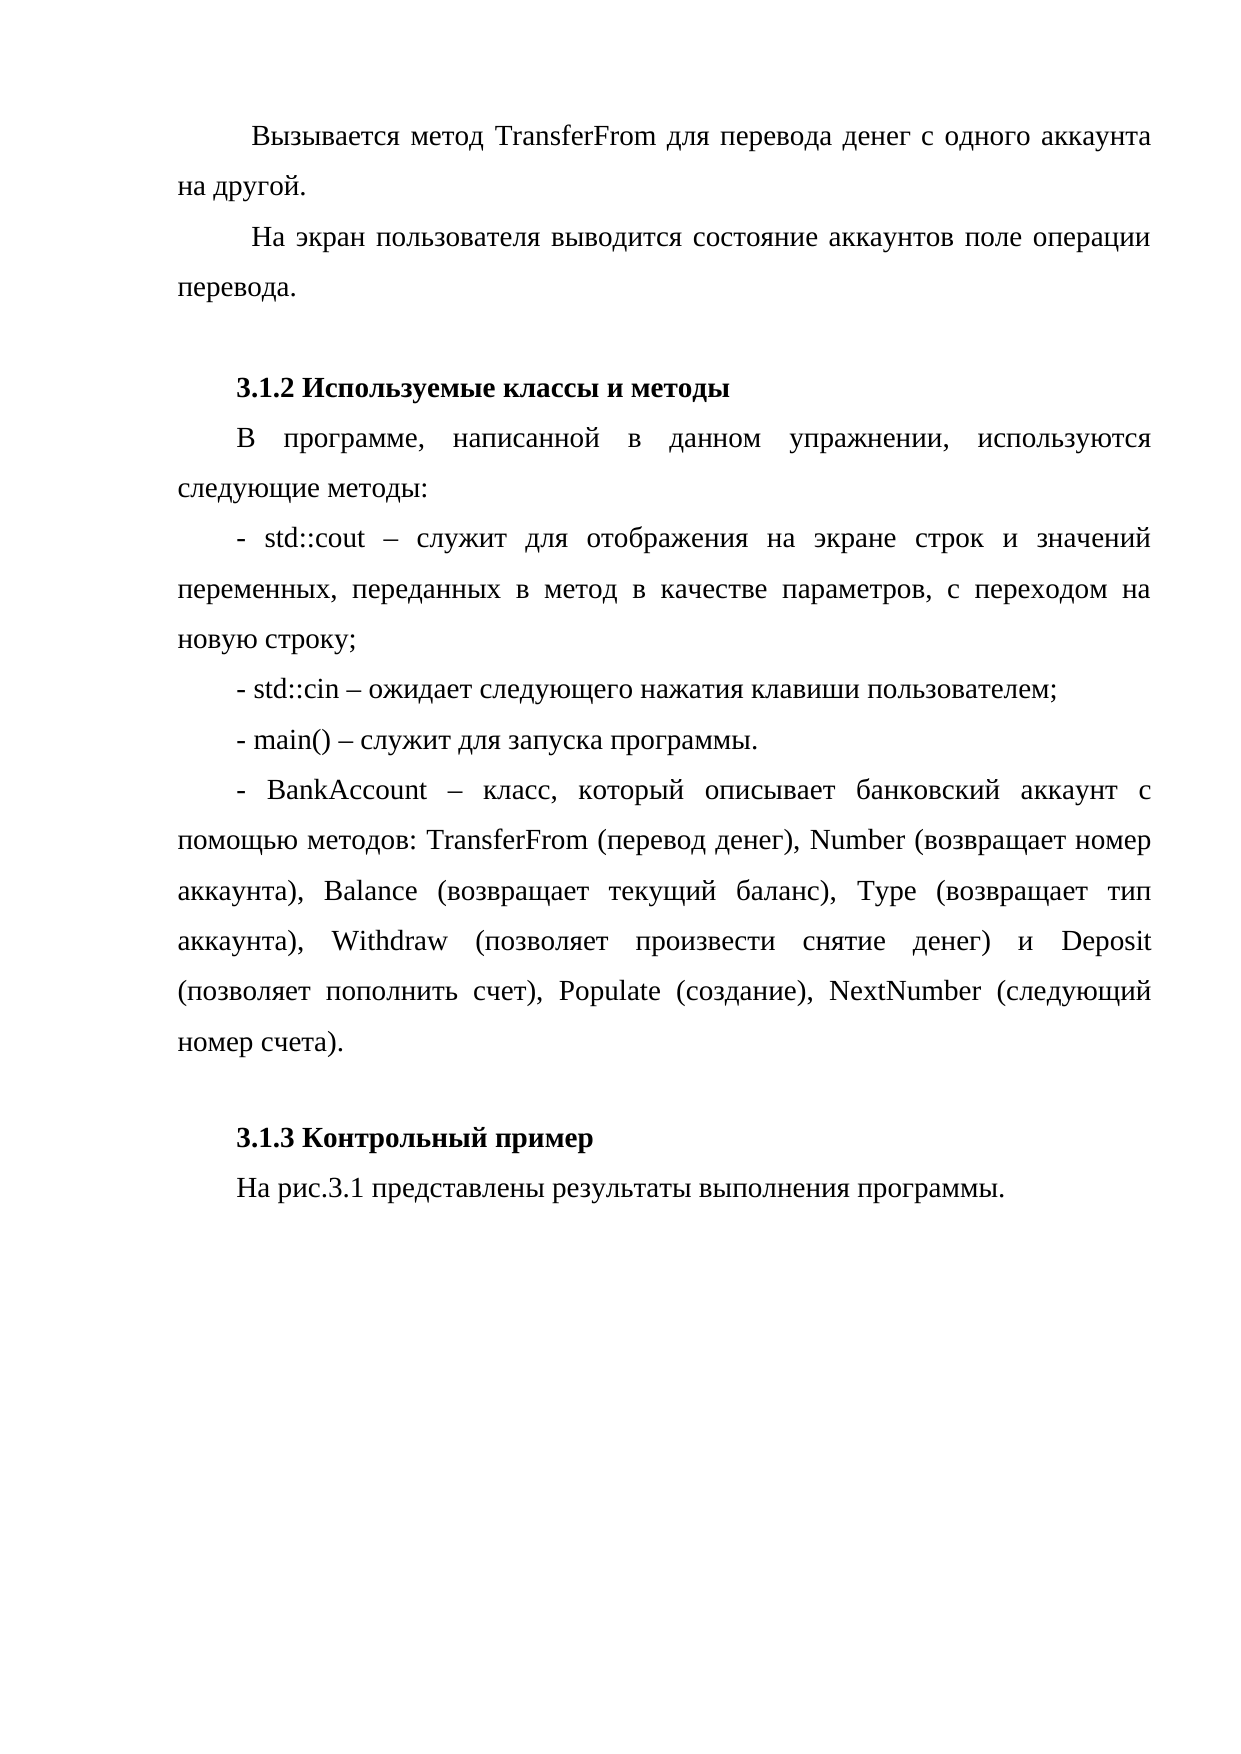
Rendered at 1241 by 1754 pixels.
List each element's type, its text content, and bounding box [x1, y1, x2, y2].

subtitle 3.1.2 Используемые классы и методы [177, 370, 1152, 403]
text - std::cout – служит для отображения на экране строк и значений переменных, переданных в метод в качестве параметров, с переходом на новую строку; [177, 521, 1152, 655]
subtitle 3.1.3 Контрольный пример [177, 1120, 1152, 1153]
text - main() – служит для запуска программы. [177, 722, 1152, 755]
text На рис.3.1 представлены результаты выполнения программы. [177, 1170, 1152, 1204]
text - std::cin – ожидает следующего нажатия клавиши пользователем; [177, 672, 1152, 705]
text Вызывается метод TransferFrom для перевода денег с одного аккаунта на другой. [177, 118, 1152, 202]
text На экран пользователя выводится состояние аккаунтов поле операции перевода. [177, 219, 1152, 303]
text - BankAccount – класс, который описывает банковский аккаунт с помощью методов: TransferFrom (перевод денег), Number (возвращает номер аккаунта), Balance (возвращает текущий баланс), Type (возвращает тип аккаунта), Withdraw (позволяет произвести снятие денег) и Deposit (позволяет пополнить счет), Populate (создание), NextNumber (следующий номер счета). [177, 772, 1152, 1057]
text В программе, написанной в данном упражнении, используются следующие методы: [177, 420, 1152, 504]
